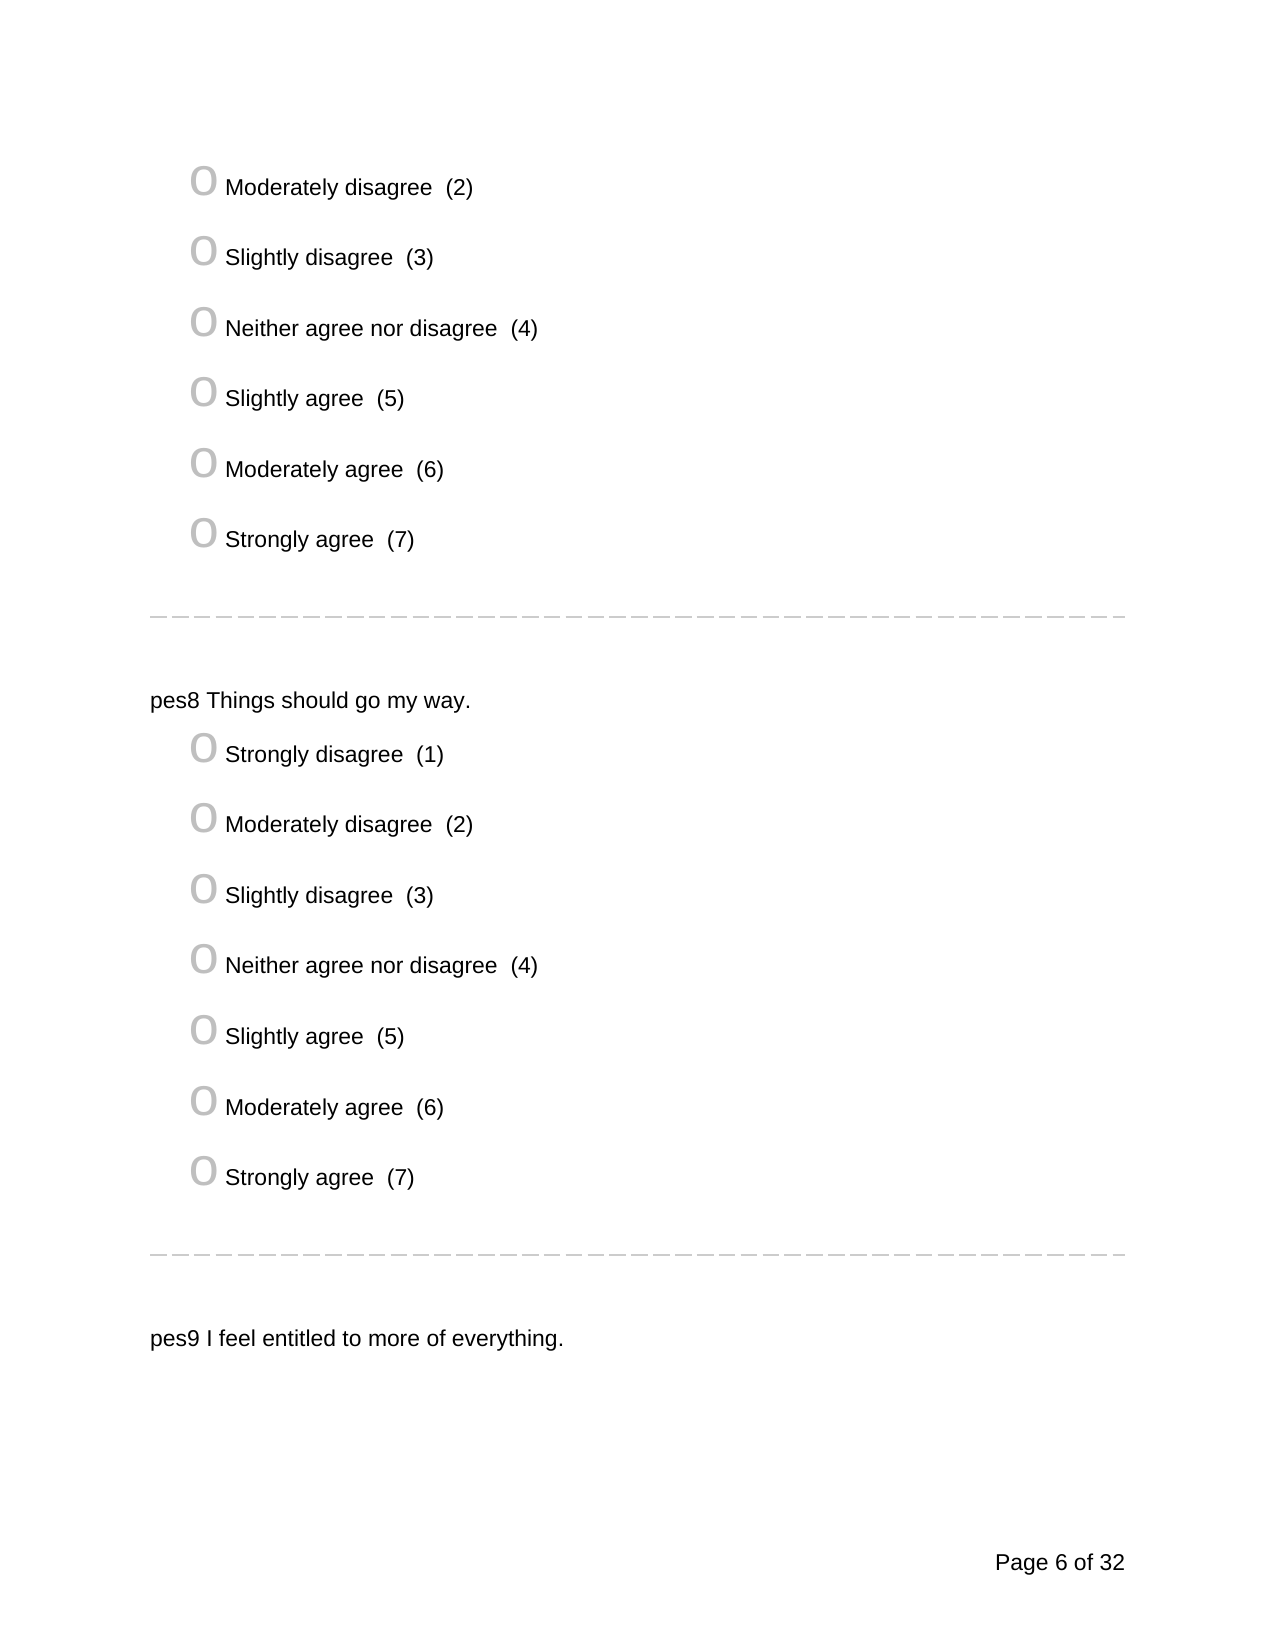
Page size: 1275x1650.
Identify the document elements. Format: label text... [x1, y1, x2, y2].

list Moderately disagree (2) [187, 788, 1125, 849]
text pes9 I feel entitled to more of everything. [150, 1325, 1125, 1351]
list Moderately agree (6) [187, 1070, 1125, 1131]
list Moderately disagree (2) [187, 150, 1125, 211]
list Neither agree nor disagree (4) [187, 291, 1125, 352]
list Strongly agree (7) [187, 503, 1125, 564]
list Moderately agree (6) [187, 432, 1125, 493]
list Strongly agree (7) [187, 1140, 1125, 1202]
list Slightly agree (5) [187, 999, 1125, 1061]
list Slightly disagree (3) [187, 221, 1125, 282]
list Neither agree nor disagree (4) [187, 929, 1125, 990]
text pes8 Things should go my way. [150, 687, 1125, 713]
list Slightly agree (5) [187, 362, 1125, 423]
list Strongly disagree (1) [187, 717, 1125, 778]
list Slightly disagree (3) [187, 858, 1125, 919]
